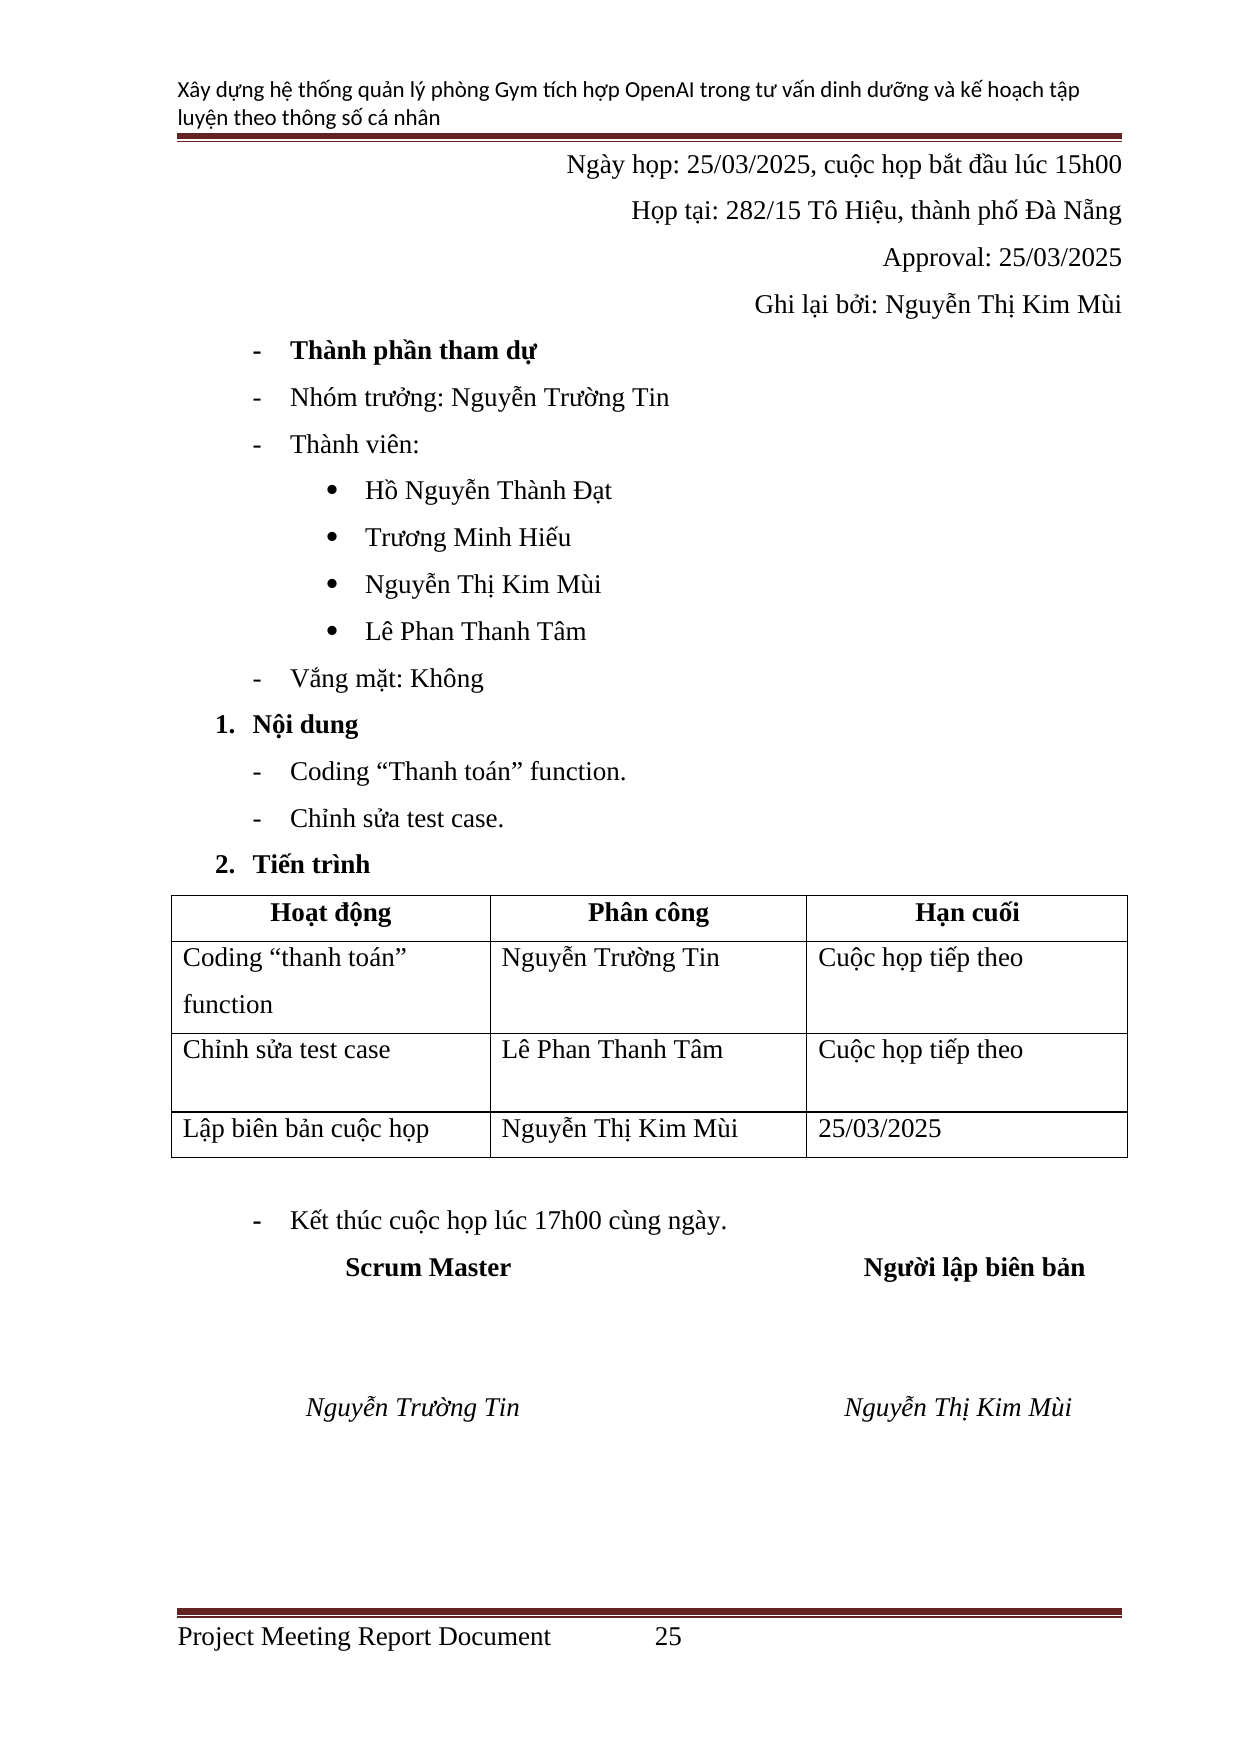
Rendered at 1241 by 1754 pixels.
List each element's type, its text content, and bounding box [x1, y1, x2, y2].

list Kết thúc cuộc họp lúc 17h00 cùng ngày. [252, 1204, 1122, 1236]
table_header Hạn cuối [807, 896, 1127, 941]
text Ghi lại bởi: Nguyễn Thị Kim Mùi [177, 288, 1122, 319]
list Lê Phan Thanh Tâm [327, 615, 1122, 646]
list Hồ Nguyễn Thành Đạt [327, 474, 1122, 506]
text Nguyễn Trường Tin Nguyễn Thị Kim Mùi [177, 1391, 1122, 1422]
list Thành phần tham dự [252, 334, 1122, 366]
table_cell Cuộc họp tiếp theo [807, 1034, 1127, 1111]
table_cell 25/03/2025 [807, 1113, 1127, 1157]
text Ngày họp: 25/03/2025, cuộc họp bắt đầu lúc 15h00 [177, 148, 1122, 179]
list Nhóm trưởng: Nguyễn Trường Tin [252, 381, 1122, 412]
table_cell Coding “thanh toán” function [172, 942, 490, 1032]
list Chỉnh sửa test case. [252, 802, 1122, 833]
list Coding “Thanh toán” function. [252, 755, 1122, 786]
list Scrum Master Người lập biên bản [290, 1251, 1122, 1282]
table_cell Nguyễn Trường Tin [491, 942, 806, 1032]
list Tiến trình [215, 848, 1122, 880]
table_cell Nguyễn Thị Kim Mùi [491, 1113, 806, 1157]
list Nội dung [215, 708, 1122, 740]
list Thành viên: [252, 428, 1122, 459]
list Vắng mặt: Không [252, 662, 1122, 693]
table_cell Chỉnh sửa test case [172, 1034, 490, 1111]
table_cell Cuộc họp tiếp theo [807, 942, 1127, 1032]
list Trương Minh Hiếu [327, 521, 1122, 552]
list Nguyễn Thị Kim Mùi [327, 568, 1122, 599]
table_header Phân công [491, 896, 806, 941]
table_cell Lập biên bản cuộc họp [172, 1113, 490, 1157]
table_cell Lê Phan Thanh Tâm [491, 1034, 806, 1111]
table_header Hoạt động [172, 896, 490, 941]
text Họp tại: 282/15 Tô Hiệu, thành phố Đà Nẵng [177, 194, 1122, 226]
text Approval: 25/03/2025 [177, 241, 1122, 272]
